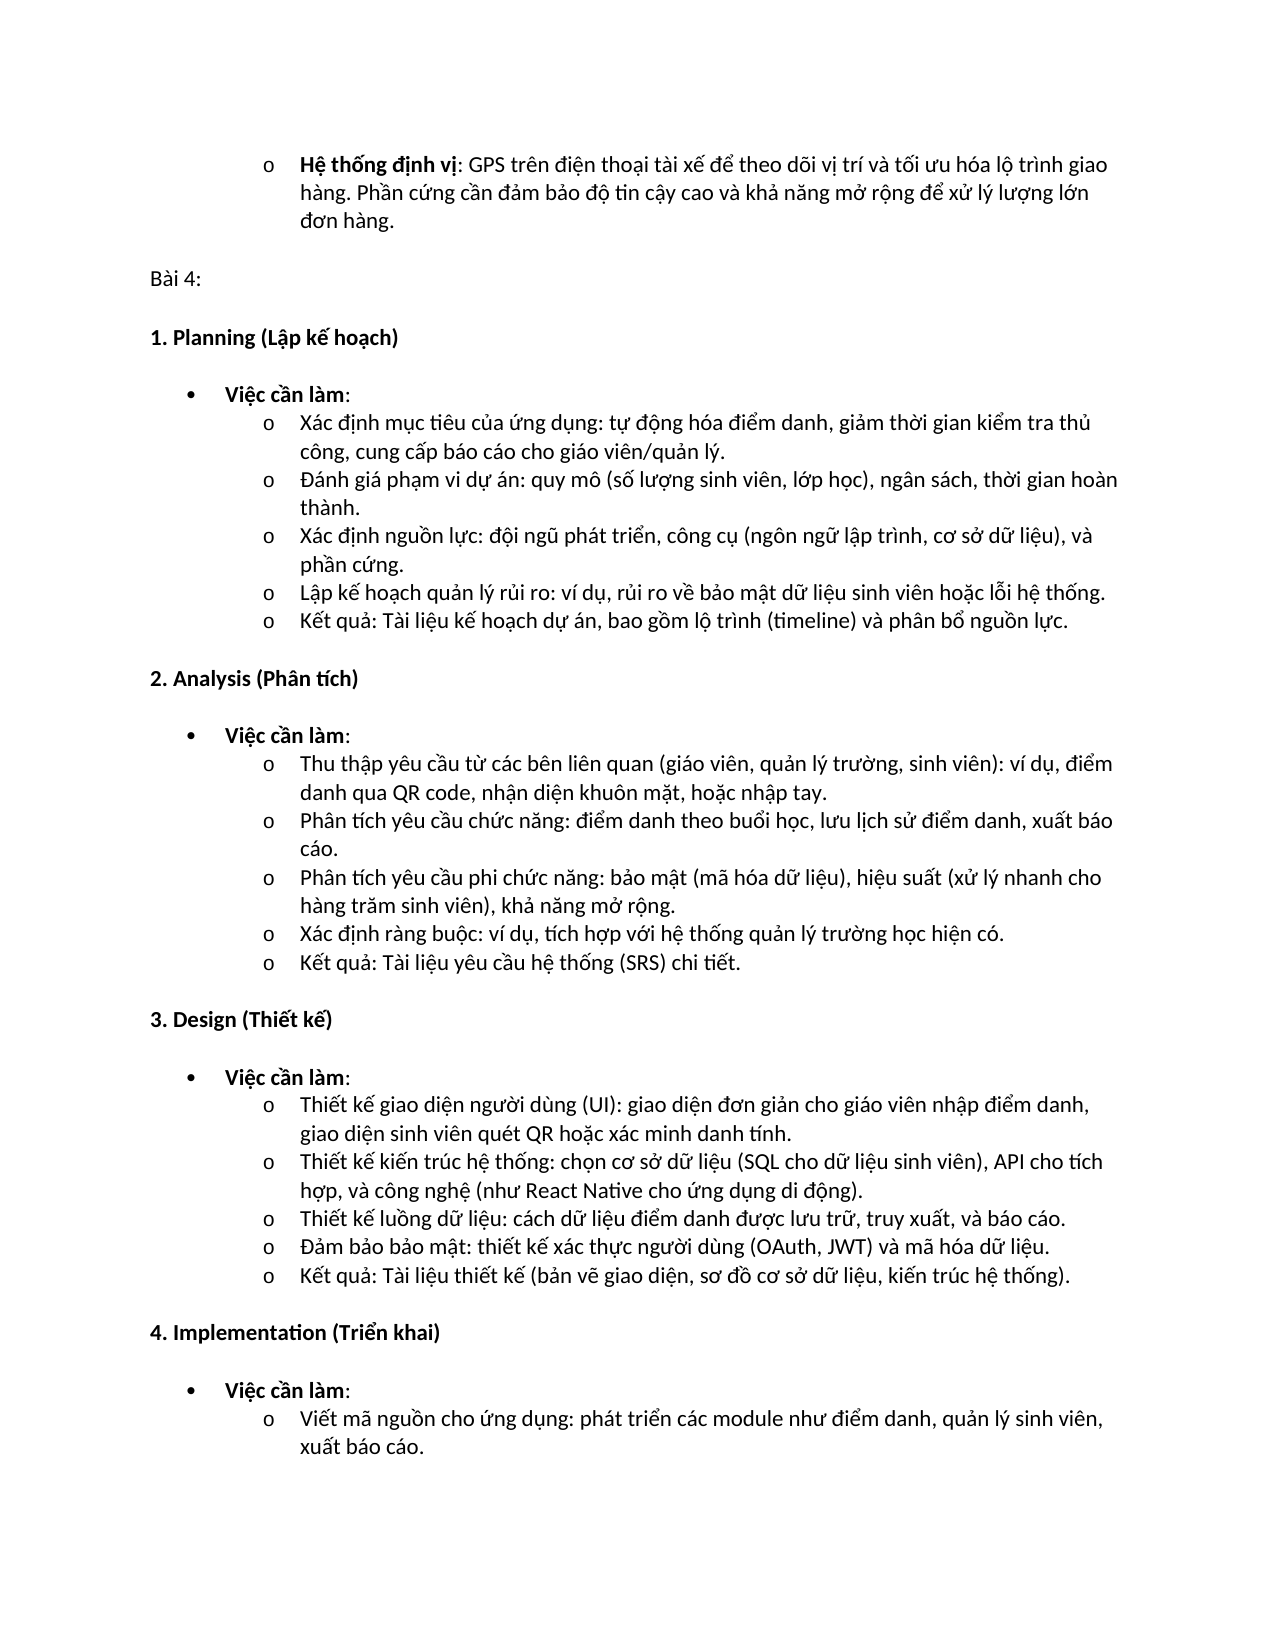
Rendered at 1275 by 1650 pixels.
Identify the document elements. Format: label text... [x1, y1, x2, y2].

list Hệ thống định vị: GPS trên điện thoại tài xế để theo dõi vị trí và tối ưu hóa lộ trình giao hàng. Phần cứng cần đảm bảo độ tin cậy cao và khả năng mở rộng để xử lý lượng lớn đơn hàng. [262, 150, 1125, 234]
list Việc cần làm: [187, 1063, 1125, 1091]
list Kết quả: Tài liệu yêu cầu hệ thống (SRS) chi tiết. [262, 948, 1125, 976]
subtitle 4. Implementation (Triển khai) [150, 1318, 1125, 1347]
list Thiết kế luồng dữ liệu: cách dữ liệu điểm danh được lưu trữ, truy xuất, và báo cáo. [262, 1204, 1125, 1232]
list Lập kế hoạch quản lý rủi ro: ví dụ, rủi ro về bảo mật dữ liệu sinh viên hoặc lỗi hệ thống. [262, 578, 1125, 607]
subtitle 1. Planning (Lập kế hoạch) [150, 323, 1125, 351]
subtitle 3. Design (Thiết kế) [150, 1005, 1125, 1033]
list Phân tích yêu cầu chức năng: điểm danh theo buổi học, lưu lịch sử điểm danh, xuất báo cáo. [262, 806, 1125, 863]
list Đánh giá phạm vi dự án: quy mô (số lượng sinh viên, lớp học), ngân sách, thời gian hoàn thành. [262, 465, 1125, 521]
list Thu thập yêu cầu từ các bên liên quan (giáo viên, quản lý trường, sinh viên): ví dụ, điểm danh qua QR code, nhận diện khuôn mặt, hoặc nhập tay. [262, 749, 1125, 806]
list Kết quả: Tài liệu thiết kế (bản vẽ giao diện, sơ đồ cơ sở dữ liệu, kiến trúc hệ thống). [262, 1261, 1125, 1289]
list Viết mã nguồn cho ứng dụng: phát triển các module như điểm danh, quản lý sinh viên, xuất báo cáo. [262, 1404, 1125, 1460]
list Việc cần làm: [187, 721, 1125, 749]
subtitle 2. Analysis (Phân tích) [150, 664, 1125, 692]
text Bài 4: [150, 264, 1125, 292]
list Việc cần làm: [187, 1376, 1125, 1404]
list Thiết kế kiến trúc hệ thống: chọn cơ sở dữ liệu (SQL cho dữ liệu sinh viên), API cho tích hợp, và công nghệ (như React Native cho ứng dụng di động). [262, 1147, 1125, 1204]
list Phân tích yêu cầu phi chức năng: bảo mật (mã hóa dữ liệu), hiệu suất (xử lý nhanh cho hàng trăm sinh viên), khả năng mở rộng. [262, 863, 1125, 919]
list Đảm bảo bảo mật: thiết kế xác thực người dùng (OAuth, JWT) và mã hóa dữ liệu. [262, 1232, 1125, 1261]
list Việc cần làm: [187, 380, 1125, 408]
list Xác định ràng buộc: ví dụ, tích hợp với hệ thống quản lý trường học hiện có. [262, 919, 1125, 948]
list Xác định nguồn lực: đội ngũ phát triển, công cụ (ngôn ngữ lập trình, cơ sở dữ liệu), và phần cứng. [262, 521, 1125, 578]
list Kết quả: Tài liệu kế hoạch dự án, bao gồm lộ trình (timeline) và phân bổ nguồn lực. [262, 607, 1125, 635]
list Xác định mục tiêu của ứng dụng: tự động hóa điểm danh, giảm thời gian kiểm tra thủ công, cung cấp báo cáo cho giáo viên/quản lý. [262, 408, 1125, 465]
list Thiết kế giao diện người dùng (UI): giao diện đơn giản cho giáo viên nhập điểm danh, giao diện sinh viên quét QR hoặc xác minh danh tính. [262, 1091, 1125, 1147]
